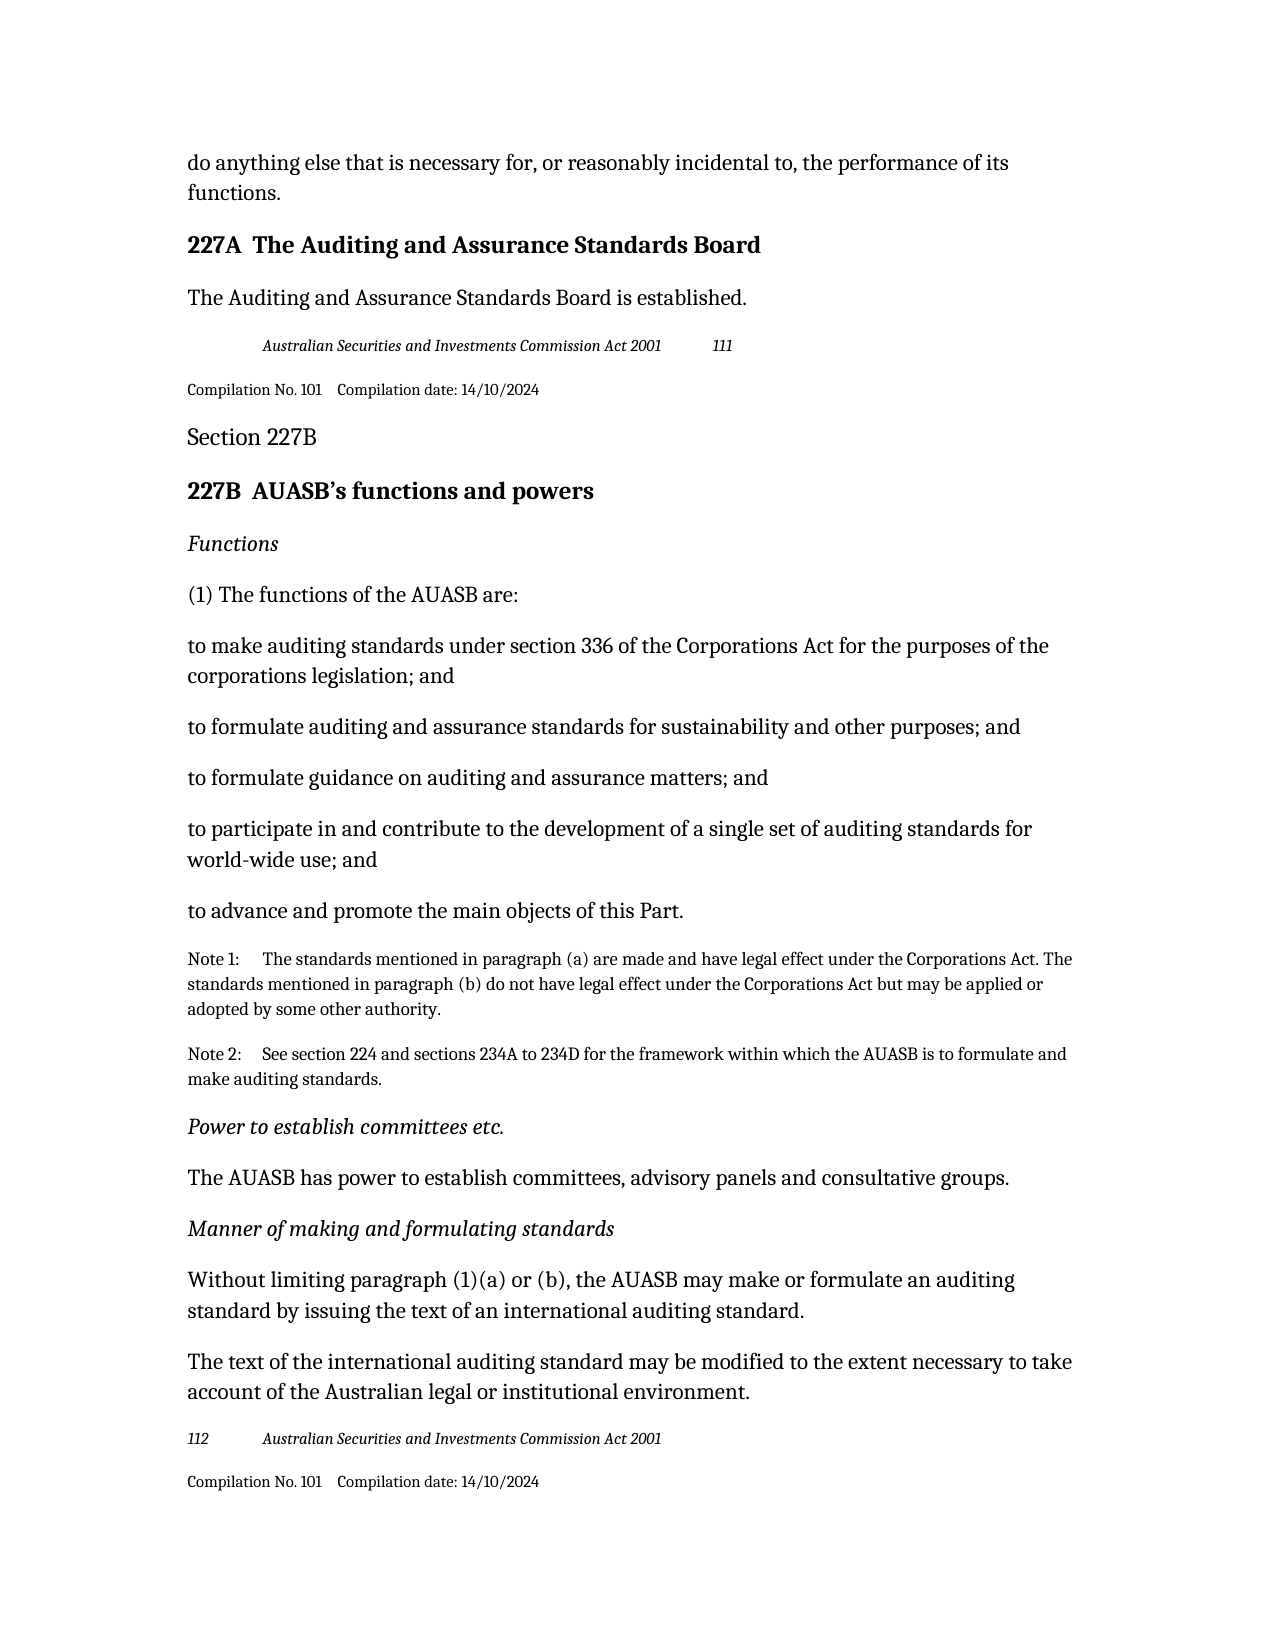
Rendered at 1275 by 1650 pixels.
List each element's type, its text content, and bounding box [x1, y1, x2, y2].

text to formulate auditing and assurance standards for sustainability and other purposes; and [187, 714, 1087, 741]
text Australian Securities and Investments Commission Act 2001 111 [187, 336, 1087, 355]
text Note 1: The standards mentioned in paragraph (a) are made and have legal effect under the Corporations Act. The standards mentioned in paragraph (b) do not have legal effect under the Corporations Act but may be applied or adopted by some other authority. [187, 948, 1087, 1020]
text to make auditing standards under section 336 of the Corporations Act for the purposes of the corporations legislation; and [187, 633, 1087, 689]
text 227A The Auditing and Assurance Standards Board [187, 231, 1087, 260]
text 227B AUASB’s functions and powers [187, 477, 1087, 506]
text Note 2: See section 224 and sections 234A to 234D for the framework within which the AUASB is to formulate and make auditing standards. [187, 1044, 1087, 1090]
text Compilation No. 101 Compilation date: 14/10/2024 [187, 380, 1087, 399]
text to advance and promote the main objects of this Part. [187, 897, 1087, 924]
text (1) The functions of the AUASB are: [187, 582, 1087, 608]
text Section 227B [187, 423, 1087, 452]
text do anything else that is necessary for, or reasonably incidental to, the performance of its functions. [187, 150, 1087, 207]
text Power to establish committees etc. [187, 1114, 1087, 1141]
text Compilation No. 101 Compilation date: 14/10/2024 [187, 1473, 1087, 1492]
text The Auditing and Assurance Standards Board is established. [187, 285, 1087, 311]
text to formulate guidance on auditing and assurance matters; and [187, 765, 1087, 792]
text The AUASB has power to establish committees, advisory panels and consultative groups. [187, 1165, 1087, 1192]
text 112 Australian Securities and Investments Commission Act 2001 [187, 1430, 1087, 1449]
text to participate in and contribute to the development of a single set of auditing standards for world-wide use; and [187, 816, 1087, 873]
text Functions [187, 531, 1087, 557]
text Without limiting paragraph (1)(a) or (b), the AUASB may make or formulate an auditing standard by issuing the text of an international auditing standard. [187, 1267, 1087, 1324]
text Manner of making and formulating standards [187, 1216, 1087, 1243]
text The text of the international auditing standard may be modified to the extent necessary to take account of the Australian legal or institutional environment. [187, 1348, 1087, 1405]
